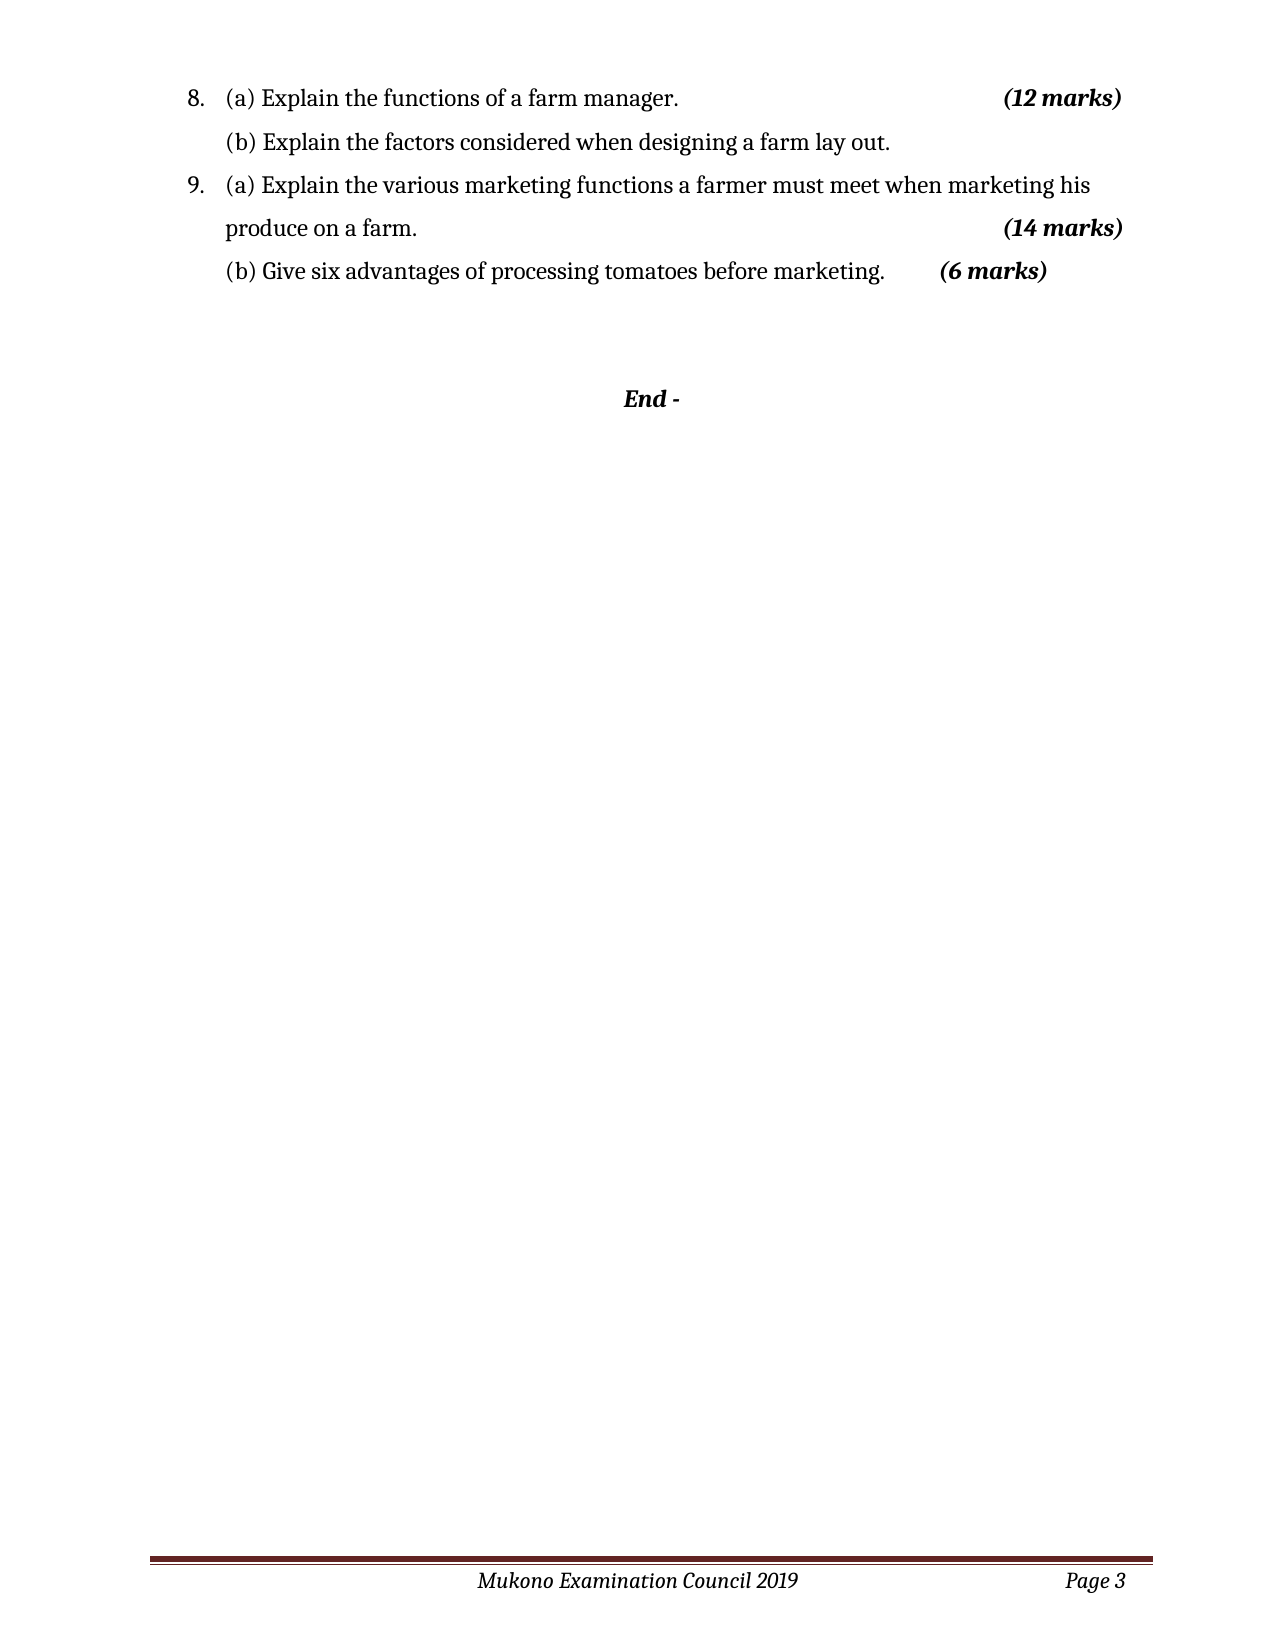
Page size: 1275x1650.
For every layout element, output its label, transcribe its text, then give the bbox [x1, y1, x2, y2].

list (a) Explain the functions of a farm manager. (12 marks) [187, 84, 1153, 113]
list (b) Explain the factors considered when designing a farm lay out. [225, 127, 1153, 156]
list (a) Explain the various marketing functions a farmer must meet when marketing his produce on a farm. (14 marks) [187, 171, 1153, 242]
list (b) Give six advantages of processing tomatoes before marketing. (6 marks) [225, 257, 1153, 286]
text End - [150, 385, 1153, 413]
